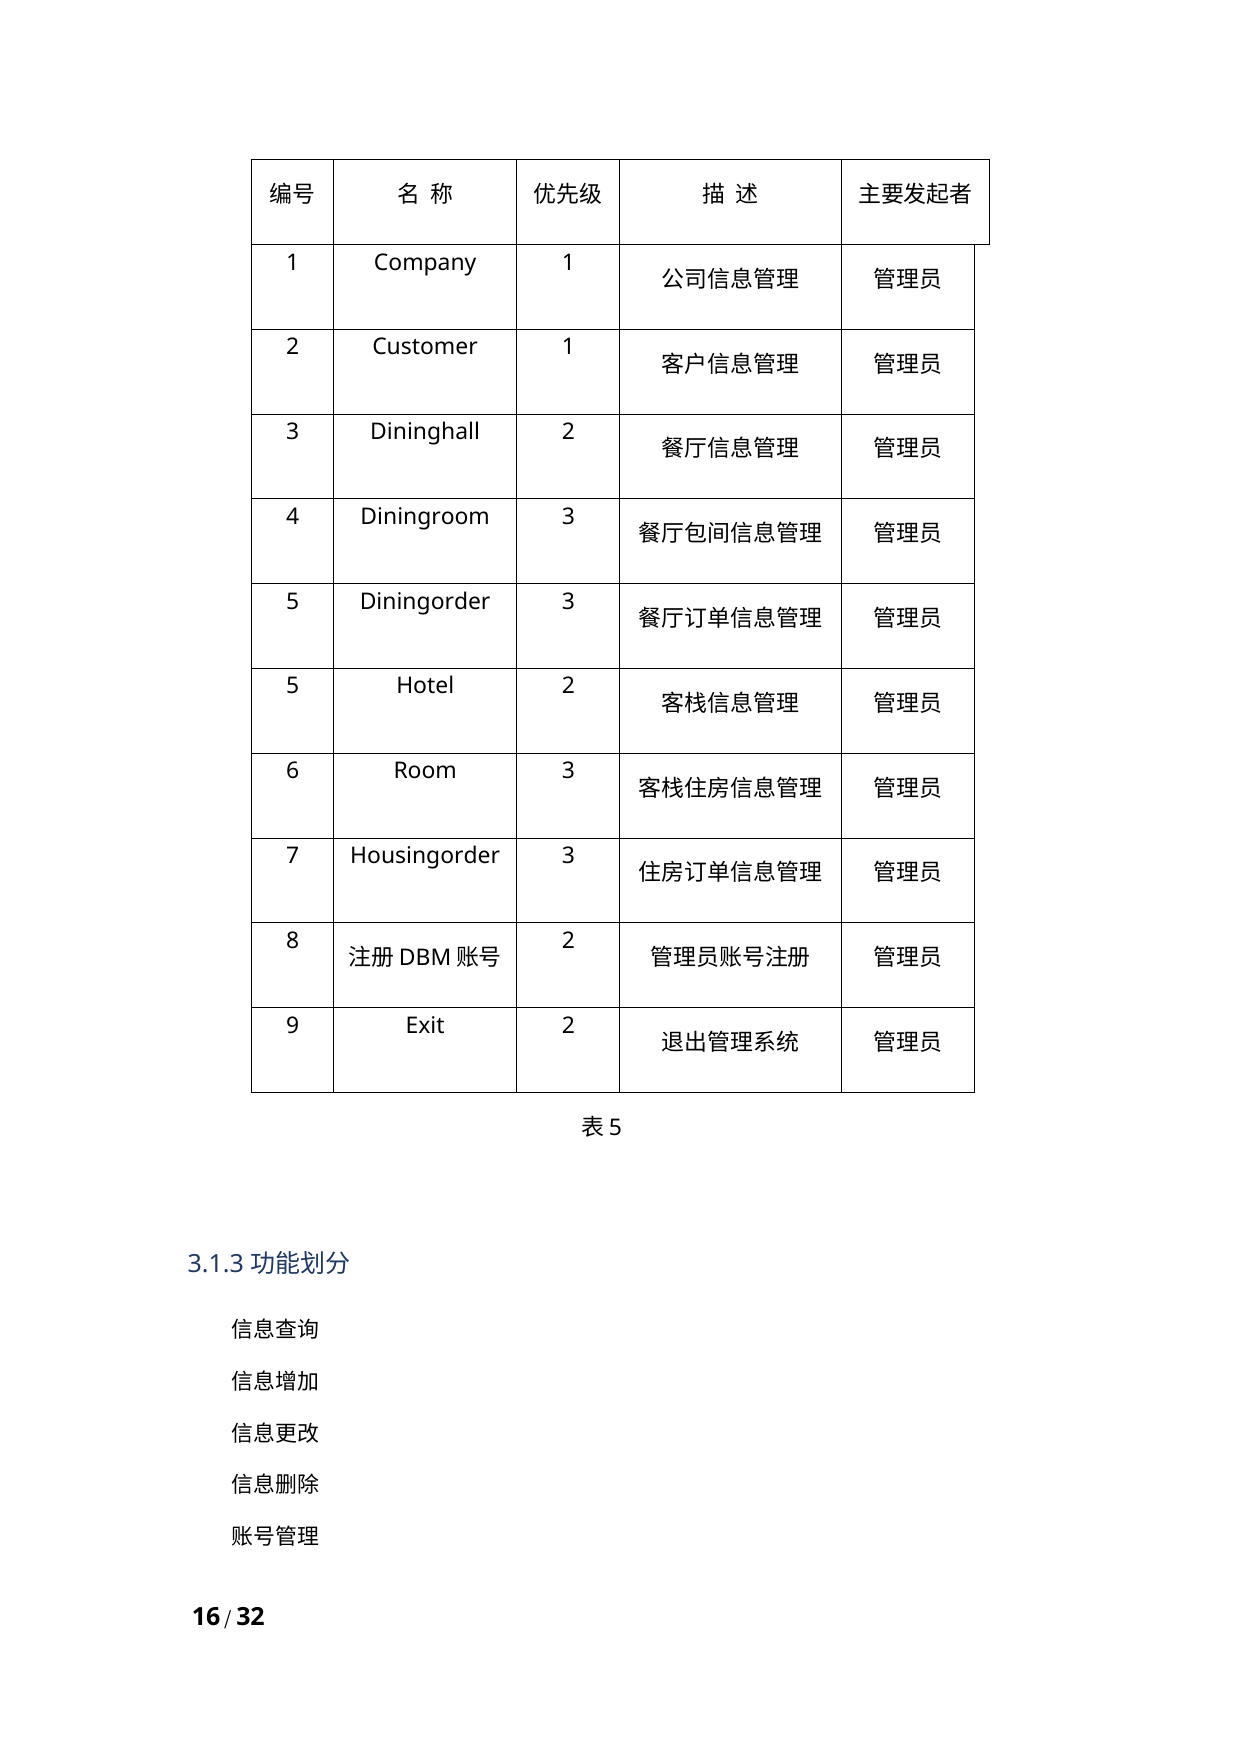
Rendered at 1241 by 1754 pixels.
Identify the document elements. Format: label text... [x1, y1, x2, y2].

text 表5 [537, 1093, 1053, 1158]
table_cell Exit [334, 1008, 516, 1092]
table_cell 餐厅包间信息管理 [620, 499, 841, 583]
table_cell 6 [252, 754, 333, 837]
text 信息增加 [187, 1363, 1053, 1396]
table_cell 注册DBM账号 [334, 923, 516, 1007]
table_cell 退出管理系统 [620, 1008, 841, 1092]
table_cell 9 [252, 1008, 333, 1092]
table_cell 2 [517, 923, 619, 1007]
table_cell 1 [517, 245, 619, 329]
table_cell 公司信息管理 [620, 245, 841, 329]
table_cell 客栈住房信息管理 [620, 754, 841, 837]
table_cell 3 [517, 499, 619, 583]
table_cell Diningorder [334, 584, 516, 668]
table_cell 3 [517, 754, 619, 837]
table_cell 8 [252, 923, 333, 1007]
table_cell 管理员 [842, 245, 974, 329]
subtitle 3.1.3 功能划分 [187, 1229, 1053, 1294]
table_cell Room [334, 754, 516, 837]
table_header 编号 [252, 160, 333, 244]
table_cell 2 [517, 669, 619, 753]
table_cell 管理员 [842, 330, 974, 413]
table_header 优先级 [517, 160, 619, 244]
table_cell 管理员账号注册 [620, 923, 841, 1007]
table_header 描 述 [620, 160, 841, 244]
table_cell 管理员 [842, 499, 974, 583]
table_cell 5 [252, 669, 333, 753]
table_header 名 称 [334, 160, 516, 244]
table_cell 餐厅信息管理 [620, 415, 841, 498]
table_cell 3 [517, 584, 619, 668]
table_cell Hotel [334, 669, 516, 753]
table_cell 管理员 [842, 1008, 974, 1092]
table_cell Company [334, 245, 516, 329]
table_cell 管理员 [842, 754, 974, 837]
table_cell 1 [252, 245, 333, 329]
table_cell 7 [252, 839, 333, 922]
table_cell 餐厅订单信息管理 [620, 584, 841, 668]
table_cell Diningroom [334, 499, 516, 583]
table_cell 5 [252, 584, 333, 668]
text 信息更改 [187, 1415, 1053, 1448]
table_cell Housingorder [334, 839, 516, 922]
table_cell Dininghall [334, 415, 516, 498]
text 账号管理 [187, 1518, 1053, 1551]
text 信息删除 [187, 1467, 1053, 1499]
table_cell 4 [252, 499, 333, 583]
table_cell 1 [517, 330, 619, 413]
table_cell 2 [517, 1008, 619, 1092]
table_cell 管理员 [842, 839, 974, 922]
table_cell 管理员 [842, 584, 974, 668]
table_cell 住房订单信息管理 [620, 839, 841, 922]
table_cell 管理员 [842, 669, 974, 753]
table_cell 管理员 [842, 415, 974, 498]
table_cell 客户信息管理 [620, 330, 841, 413]
text 信息查询 [187, 1312, 1053, 1344]
table_cell 2 [517, 415, 619, 498]
table_cell 客栈信息管理 [620, 669, 841, 753]
table_cell Customer [334, 330, 516, 413]
table_cell 管理员 [842, 923, 974, 1007]
table_header 主要发起者 [842, 160, 989, 244]
table_cell 2 [252, 330, 333, 413]
table_cell 3 [252, 415, 333, 498]
table_cell 3 [517, 839, 619, 922]
